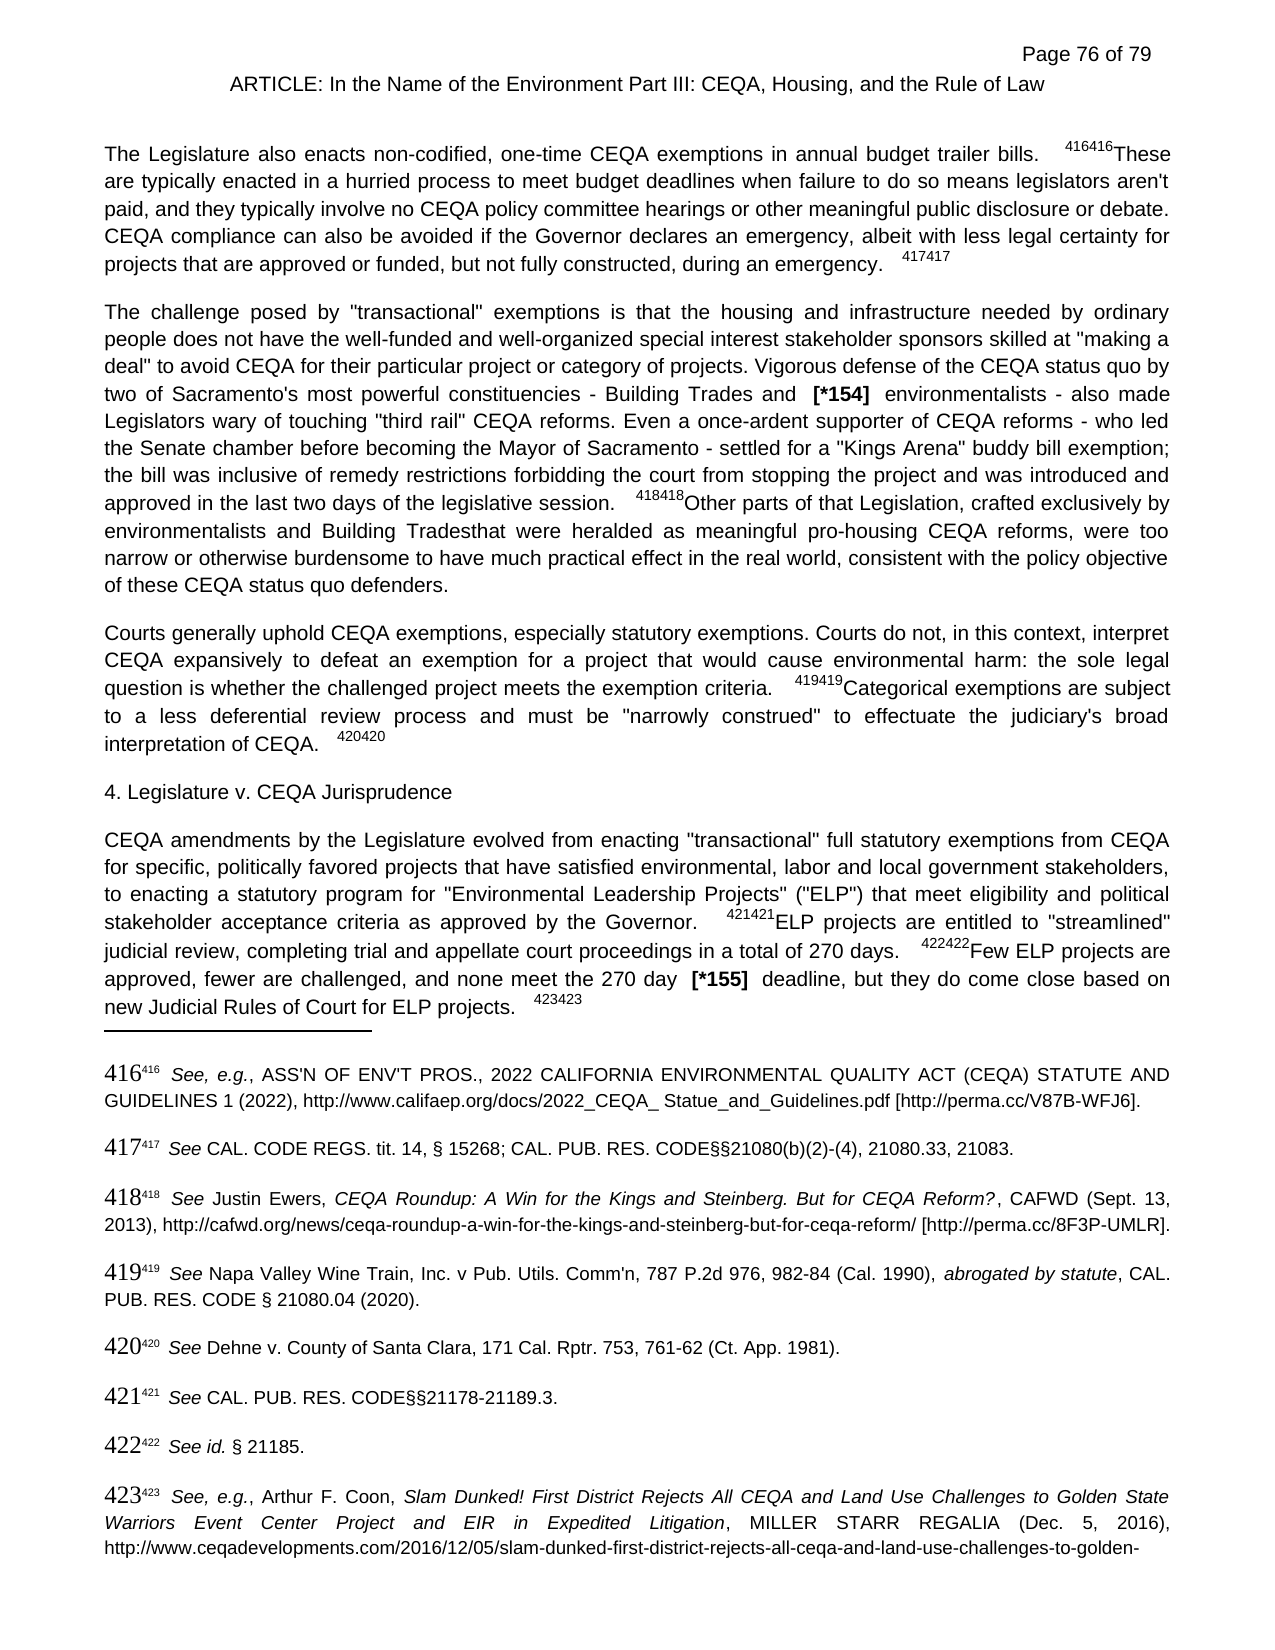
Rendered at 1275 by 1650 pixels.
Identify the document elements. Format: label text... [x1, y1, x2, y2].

text The challenge posed by "transactional" exemptions is that the housing and infrastructure needed by ordinary people does not have the well-funded and well-organized special interest stakeholder sponsors skilled at "making a deal" to avoid CEQA for their particular project or category of projects. Vigorous defense of the CEQA status quo by two of Sacramento's most powerful constituencies - Building Trades and [*154] environmentalists - also made Legislators wary of touching "third rail" CEQA reforms. Even a once-ardent supporter of CEQA reforms - who led the Senate chamber before becoming the Mayor of Sacramento - settled for a "Kings Arena" buddy bill exemption; the bill was inclusive of remedy restrictions forbidding the court from stopping the project and was introduced and approved in the last two days of the legislative session. 418Other parts of that Legislation, crafted exclusively by environmentalists and Building Tradesthat were heralded as meaningful pro-housing CEQA reforms, were too narrow or otherwise burdensome to have much practical effect in the real world, consistent with the policy objective of these CEQA status quo defenders. [104, 297, 1171, 597]
text 4. Legislature v. CEQA Jurisprudence [104, 777, 1171, 804]
text Courts generally uphold CEQA exemptions, especially statutory exemptions. Courts do not, in this context, interpret CEQA expansively to defeat an exemption for a project that would cause environmental harm: the sole legal question is whether the challenged project meets the exemption criteria. 419Categorical exemptions are subject to a less deferential review process and must be "narrowly construed" to effectuate the judiciary's broad interpretation of CEQA. 420 [104, 617, 1171, 756]
text CEQA amendments by the Legislature evolved from enacting "transactional" full statutory exemptions from CEQA for specific, politically favored projects that have satisfied environmental, labor and local government stakeholders, to enacting a statutory program for "Environmental Leadership Projects" ("ELP") that meet eligibility and political stakeholder acceptance criteria as approved by the Governor. 421ELP projects are entitled to "streamlined" judicial review, completing trial and appellate court proceedings in a total of 270 days. 422Few ELP projects are approved, fewer are challenged, and none meet the 270 day [*155] deadline, but they do come close based on new Judicial Rules of Court for ELP projects. 423 [104, 825, 1171, 1019]
text The Legislature also enacts non-codified, one-time CEQA exemptions in annual budget trailer bills. 416These are typically enacted in a hurried process to meet budget deadlines when failure to do so means legislators aren't paid, and they typically involve no CEQA policy committee hearings or other meaningful public disclosure or debate. CEQA compliance can also be avoided if the Governor declares an emergency, albeit with less legal certainty for projects that are approved or funded, but not fully constructed, during an emergency. 417 [104, 137, 1171, 276]
